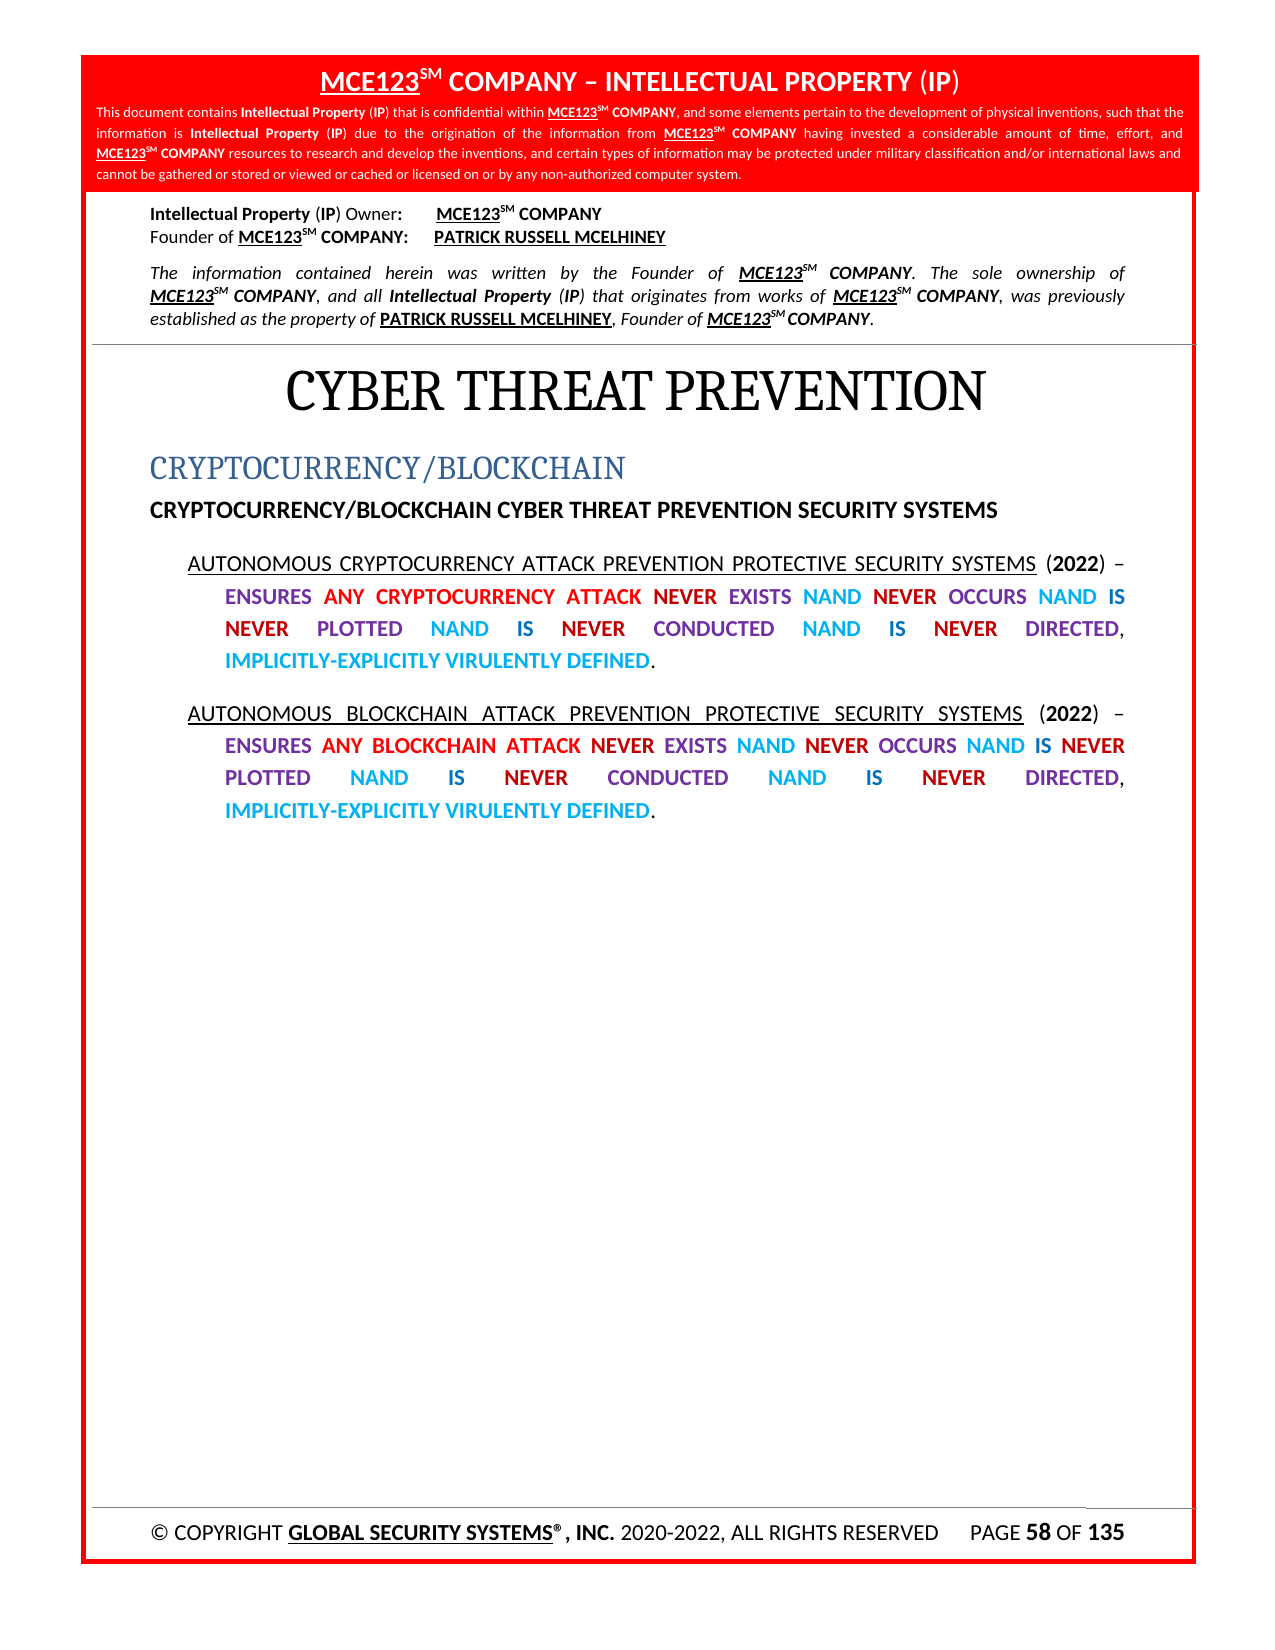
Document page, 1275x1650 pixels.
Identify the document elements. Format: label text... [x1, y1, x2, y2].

title CYBER THREAT PREVENTION [150, 358, 1125, 425]
text AUTONOMOUS BLOCKCHAIN ATTACK PREVENTION PROTECTIVE SECURITY SYSTEMS (2022) – ENSURES ANY BLOCKCHAIN ATTACK NEVER EXISTS NAND NEVER OCCURS NAND IS NEVER PLOTTED NAND IS NEVER CONDUCTED NAND IS NEVER DIRECTED, IMPLICITLY-EXPLICITLY VIRULENTLY DEFINED. [187, 699, 1125, 824]
text CRYPTOCURRENCY/BLOCKCHAIN CYBER THREAT PREVENTION SECURITY SYSTEMS [150, 494, 1125, 524]
text AUTONOMOUS CRYPTOCURRENCY ATTACK PREVENTION PROTECTIVE SECURITY SYSTEMS (2022) – ENSURES ANY CRYPTOCURRENCY ATTACK NEVER EXISTS NAND NEVER OCCURS NAND IS NEVER PLOTTED NAND IS NEVER CONDUCTED NAND IS NEVER DIRECTED, IMPLICITLY-EXPLICITLY VIRULENTLY DEFINED. [187, 549, 1125, 674]
subtitle CRYPTOCURRENCY/BLOCKCHAIN [150, 450, 1125, 488]
